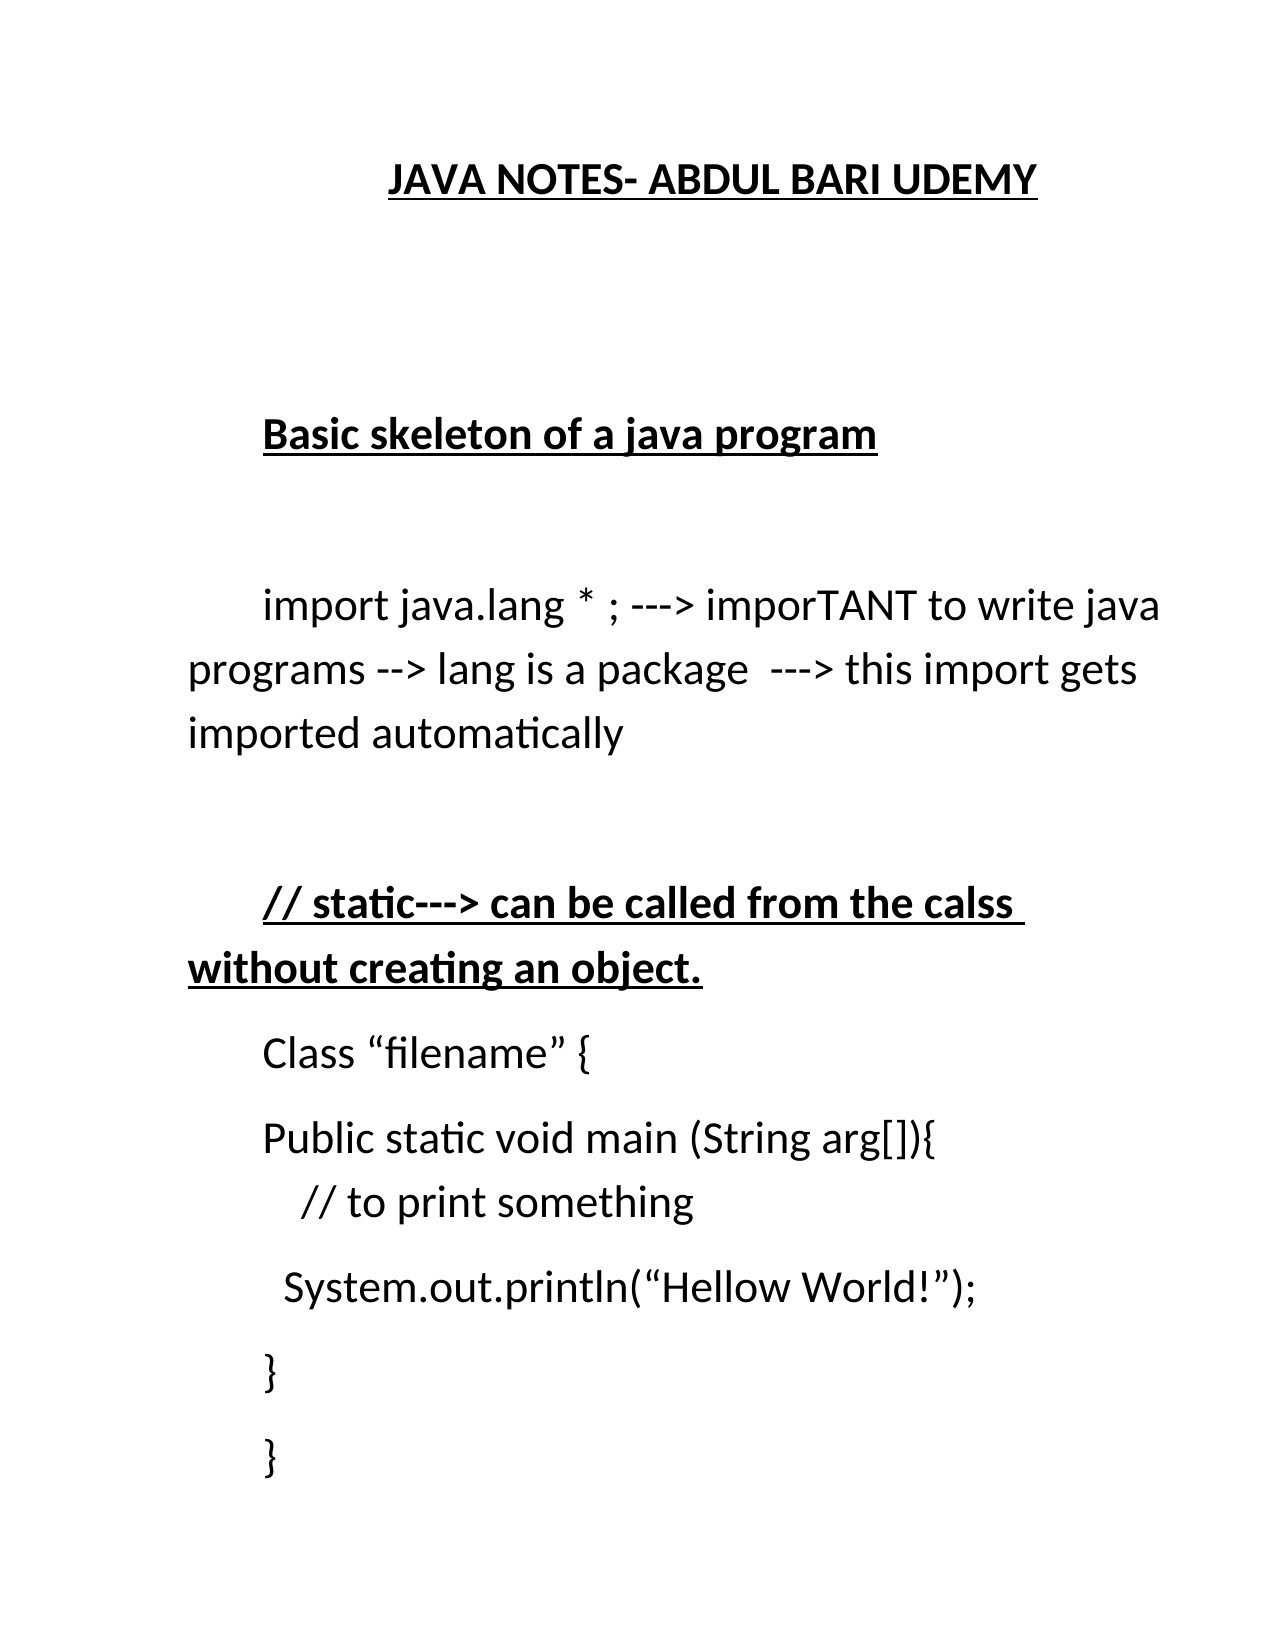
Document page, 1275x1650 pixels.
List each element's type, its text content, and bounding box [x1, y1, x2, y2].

text import java.lang * ; ---> imporTANT to write java programs --> lang is a package ---> this import gets imported automatically [187, 576, 1162, 760]
text } [187, 1428, 1162, 1484]
text // static---> can be called from the calss without creating an object. [187, 874, 1162, 994]
text Public static void main (String arg[]){ // to print something [187, 1109, 1162, 1229]
text } [187, 1343, 1162, 1399]
text System.out.println(“Hellow World!”); [187, 1258, 1162, 1314]
text Basic skeleton of a java program [187, 405, 1162, 461]
text Class “filename” { [187, 1024, 1162, 1079]
text JAVA NOTES- ABDUL BARI UDEMY [187, 150, 1162, 206]
